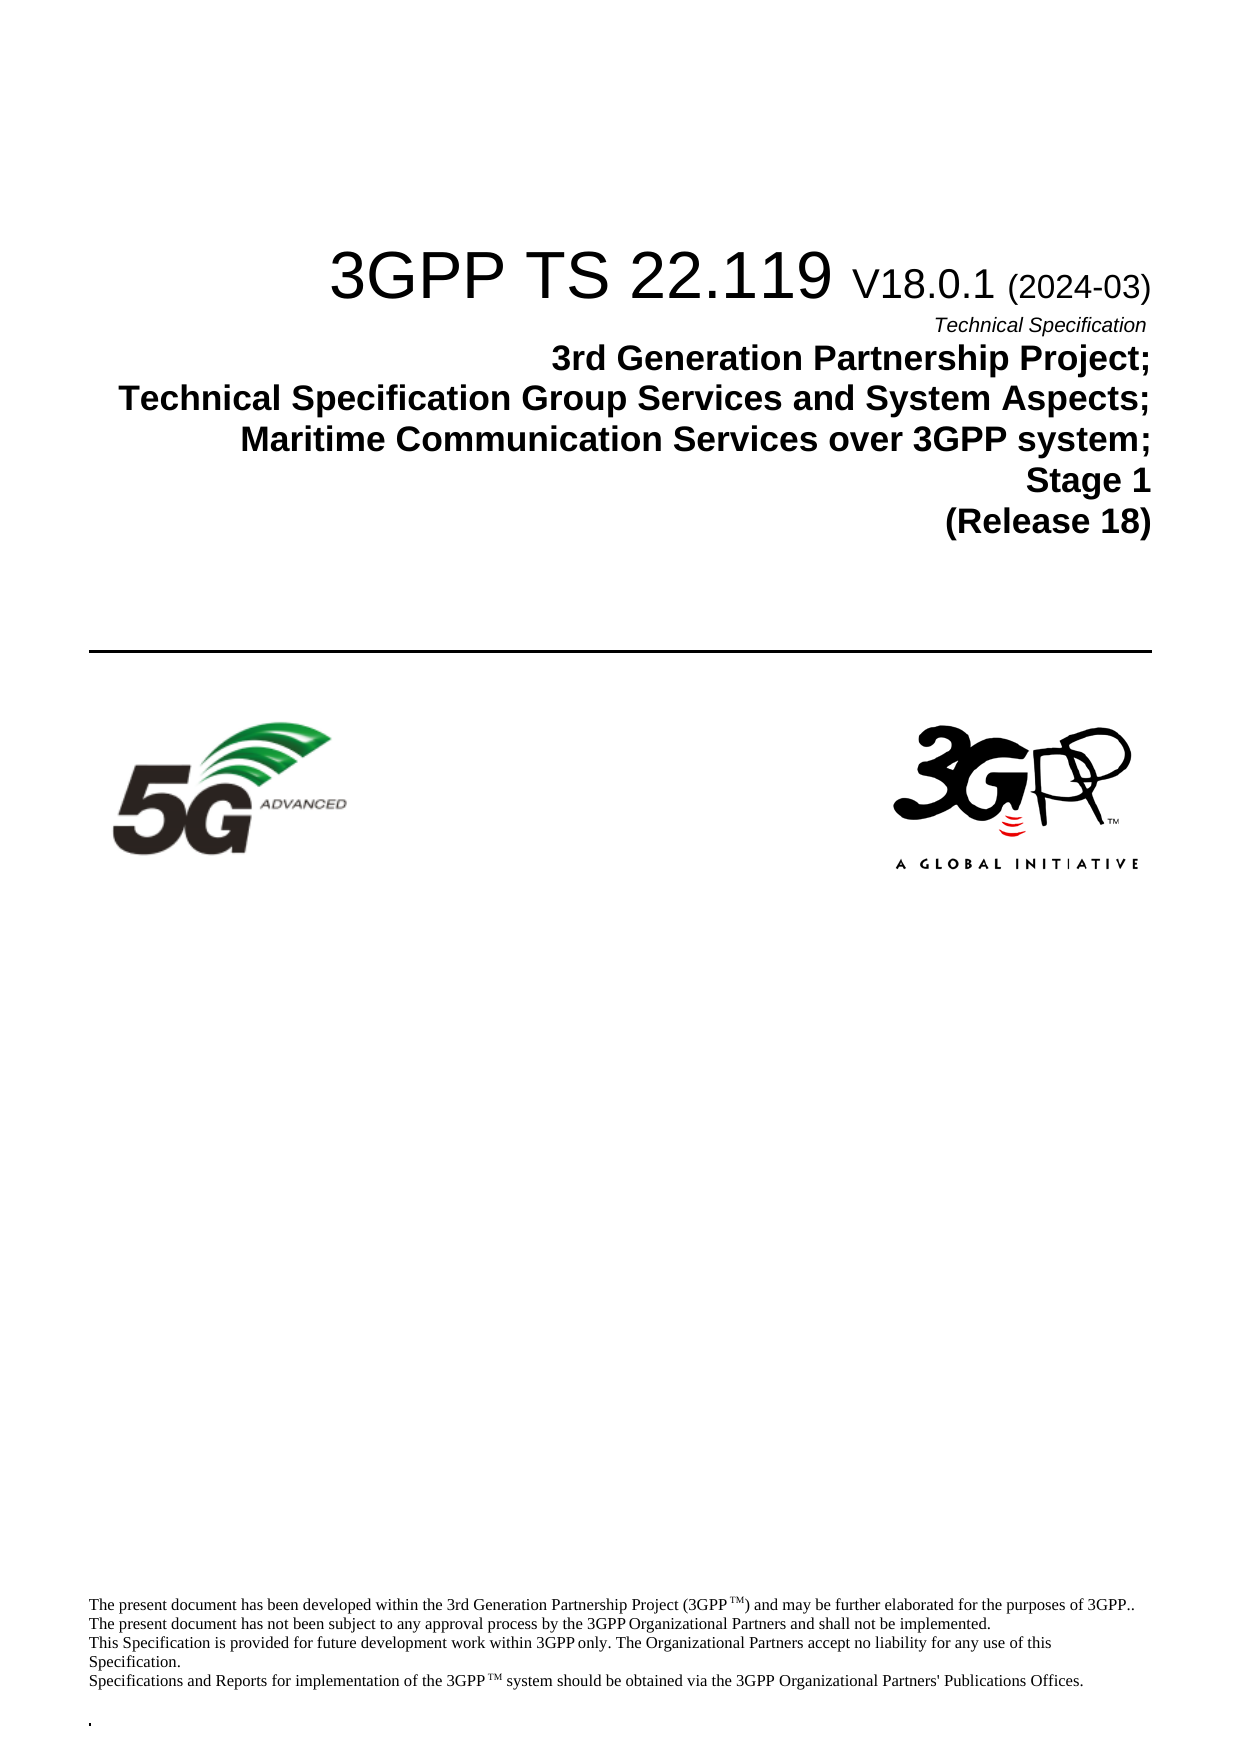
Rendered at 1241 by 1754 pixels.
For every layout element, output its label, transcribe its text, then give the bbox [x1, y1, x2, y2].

picture [885, 717, 1152, 874]
text Maritime Communication Services over 3GPP system; [89, 418, 1152, 459]
text 3GPP TS 22.119 V18.0.1 (2024-03) [89, 236, 1152, 313]
text Technical Specification [89, 313, 1149, 337]
picture [94, 705, 365, 874]
text (Release 18) [89, 500, 1152, 541]
text Technical Specification Group Services and System Aspects; [89, 378, 1152, 418]
text 3rd Generation Partnership Project; [89, 337, 1152, 378]
text The present document has been developed within the 3rd Generation Partnership Project (3GPP TM) and may be further elaborated for the purposes of 3GPP.. The present document has not been subject to any approval process by the 3GPP Organizational Partners and shall not be implemented. This Specification is provided for future development work within 3GPP only. The Organizational Partners accept no liability for any use of this Specification. Specifications and Reports for implementation of the 3GPP TM system should be obtained via the 3GPP Organizational Partners' Publications Offices. [89, 1594, 1135, 1690]
text Stage 1 [89, 459, 1152, 500]
